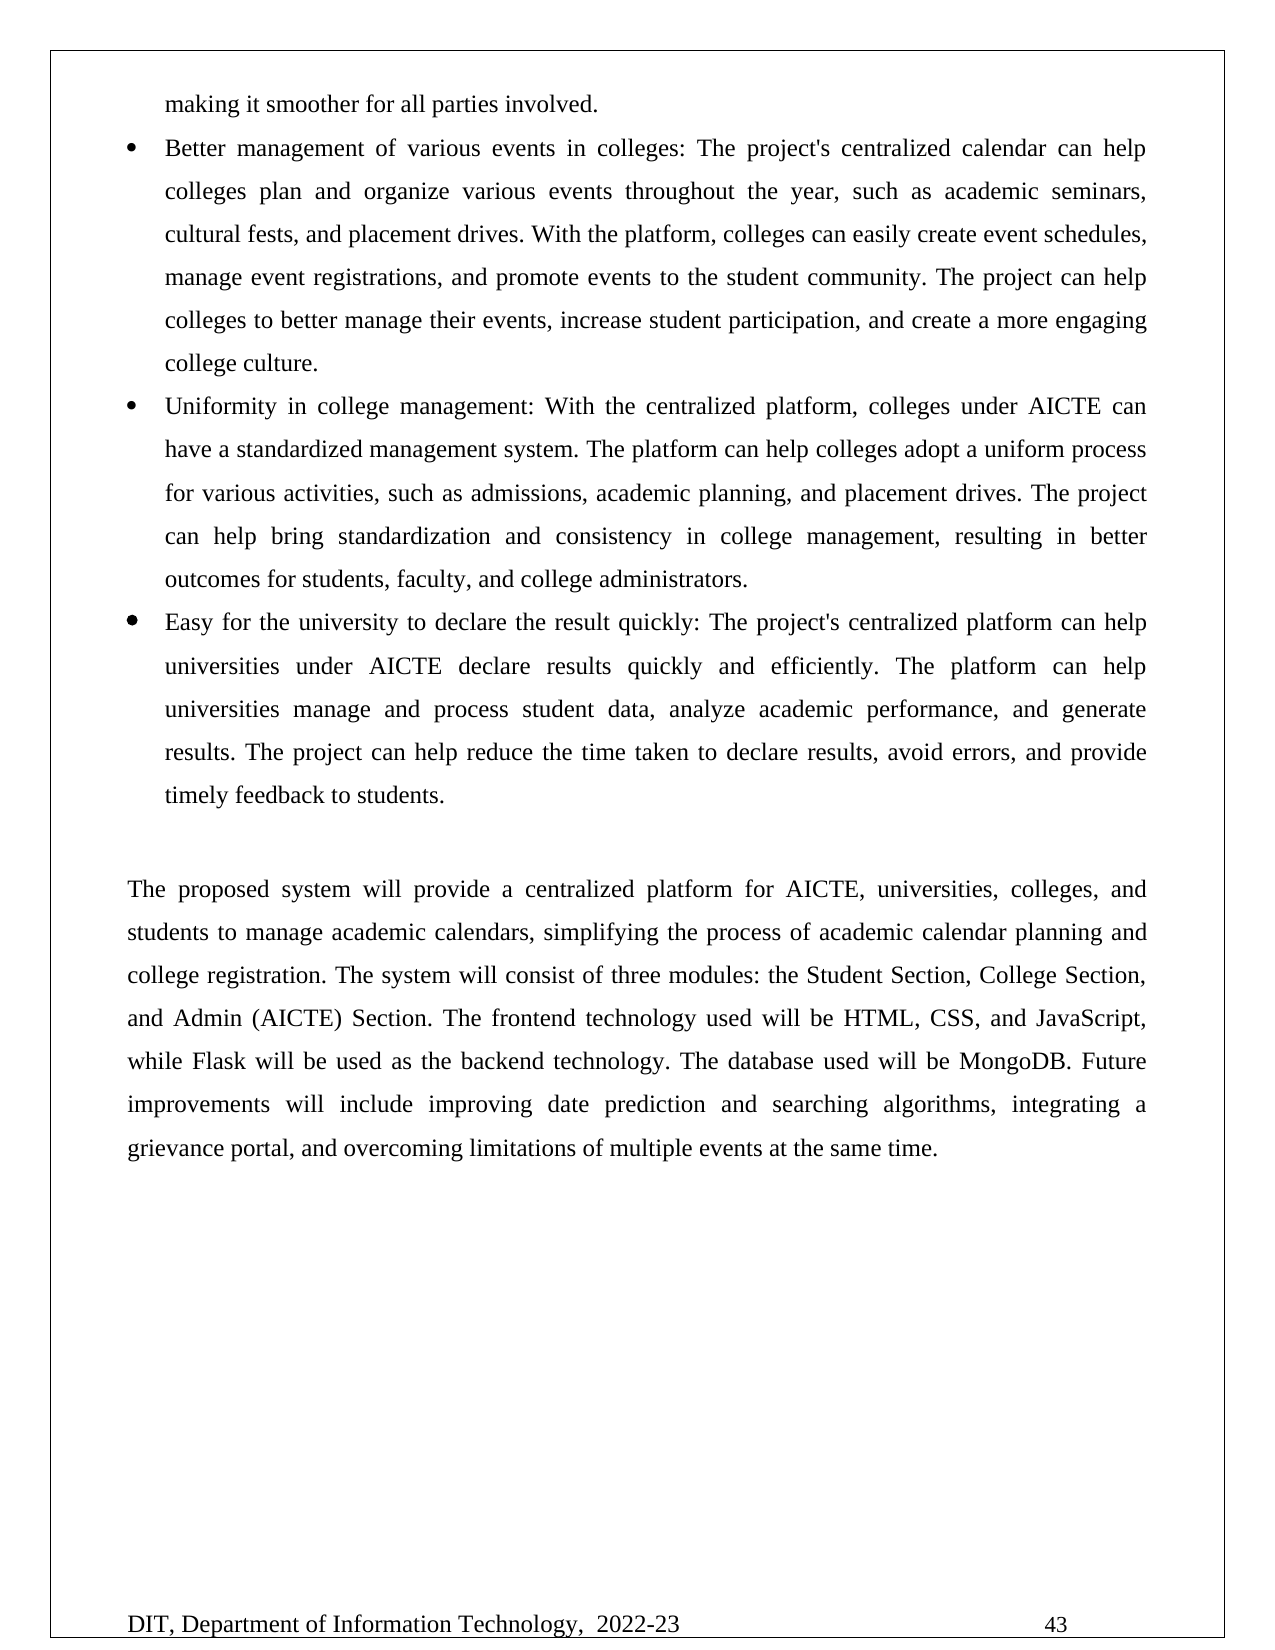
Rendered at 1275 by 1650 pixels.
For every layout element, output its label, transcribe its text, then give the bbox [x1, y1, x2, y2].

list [127, 89, 1148, 118]
list Uniformity in college management: With the centralized platform, colleges under AICTE can have a standardized management system. The platform can help colleges adopt a uniform process for various activities, such as admissions, academic planning, and placement drives. The project can help bring standardization and consistency in college management, resulting in better outcomes for students, faculty, and college administrators. [127, 391, 1148, 593]
list Better management of various events in colleges: The project's centralized calendar can help colleges plan and organize various events throughout the year, such as academic seminars, cultural fests, and placement drives. With the platform, colleges can easily create event schedules, manage event registrations, and promote events to the student community. The project can help colleges to better manage their events, increase student participation, and create a more engaging college culture. [127, 133, 1148, 377]
list Easy for the university to declare the result quickly: The project's centralized platform can help universities under AICTE declare results quickly and efficiently. The platform can help universities manage and process student data, analyze academic performance, and generate results. The project can help reduce the time taken to declare results, avoid errors, and provide timely feedback to students. [127, 607, 1148, 809]
text The proposed system will provide a centralized platform for AICTE, universities, colleges, and students to manage academic calendars, simplifying the process of academic calendar planning and college registration. The system will consist of three modules: the Student Section, College Section, and Admin (AICTE) Section. The frontend technology used will be HTML, CSS, and JavaScript, while Flask will be used as the backend technology. The database used will be MongoDB. Future improvements will include improving date prediction and searching algorithms, integrating a grievance portal, and overcoming limitations of multiple events at the same time. [127, 874, 1148, 1161]
